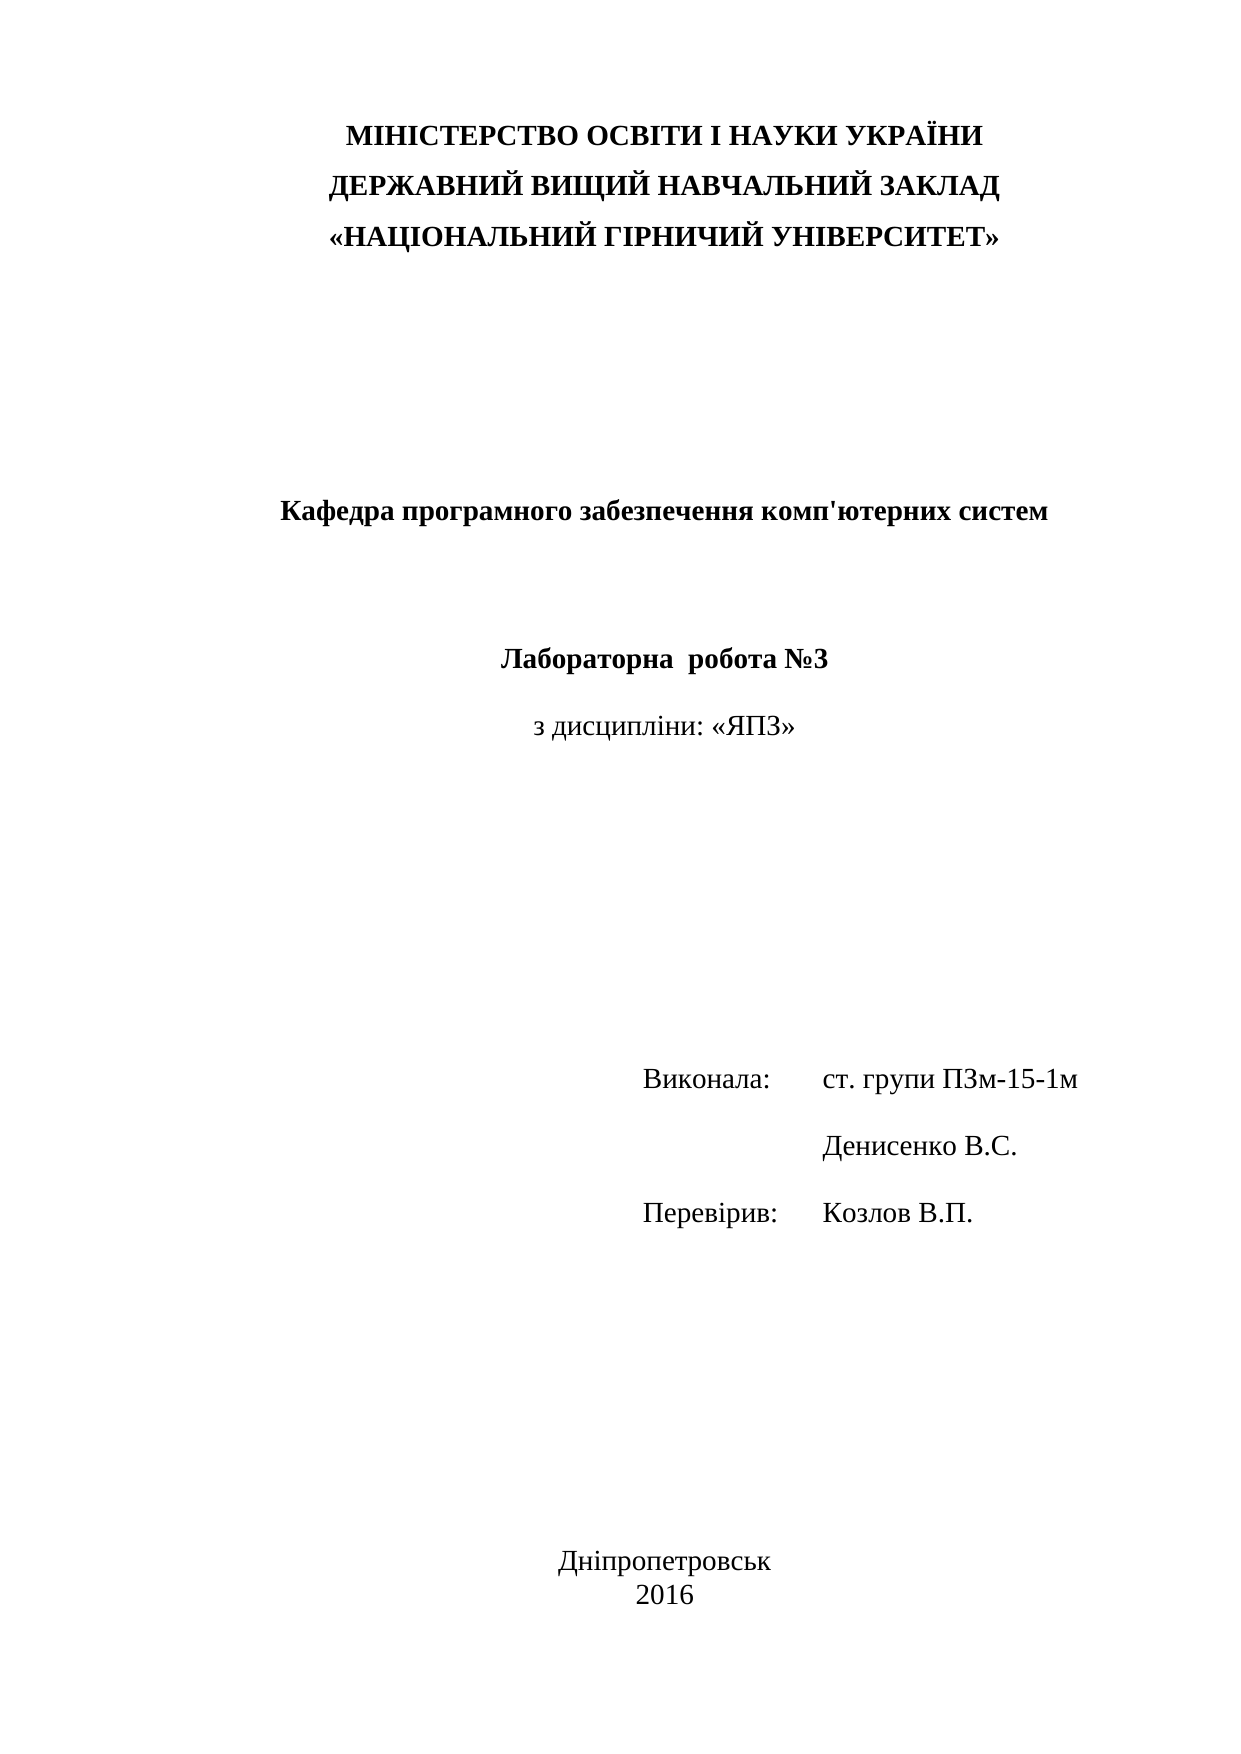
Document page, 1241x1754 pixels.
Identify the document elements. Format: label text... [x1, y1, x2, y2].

table_header Виконала: [631, 1061, 811, 1195]
text Кафедра програмного забезпечення комп'ютерних систем [177, 497, 1152, 526]
table_cell Козлов В.П. [811, 1195, 1152, 1258]
text Лабораторна робота №3 [177, 641, 1152, 675]
text з дисципліни: «ЯПЗ» [177, 708, 1152, 742]
text Дніпропетровськ [177, 1543, 1152, 1577]
text МІНІСТЕРСТВО ОСВІТИ І НАУКИ УКРАЇНИ [177, 118, 1152, 152]
table_header ст. групи ПЗм-15-1м Денисенко В.С. [811, 1061, 1152, 1195]
text «НАЦІОНАЛЬНИЙ ГІРНИЧИЙ УНІВЕРСИТЕТ» [177, 219, 1152, 252]
table_cell Перевірив: [631, 1195, 811, 1258]
text 2016 [177, 1577, 1152, 1610]
text ДЕРЖАВНИЙ ВИЩИЙ НАВЧАЛЬНИЙ ЗАКЛАД [177, 168, 1152, 202]
